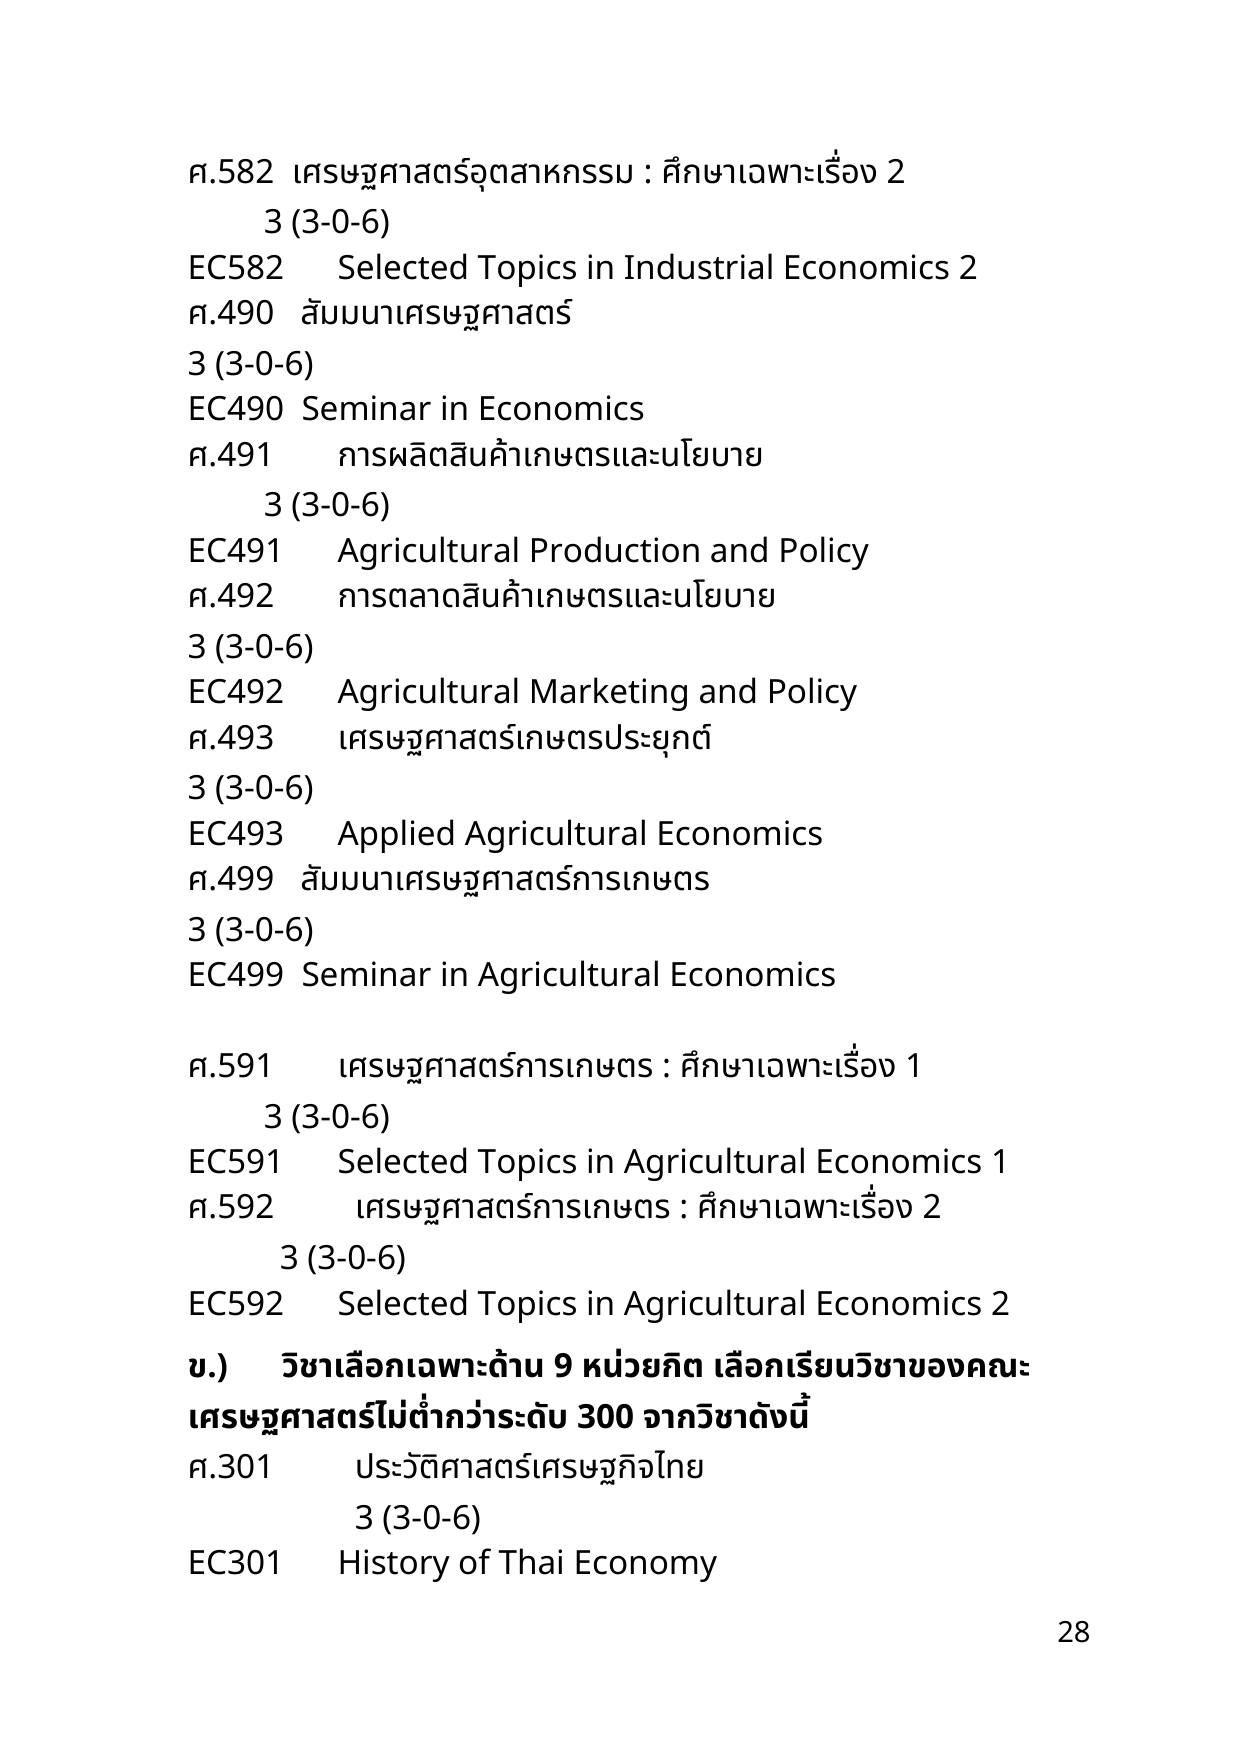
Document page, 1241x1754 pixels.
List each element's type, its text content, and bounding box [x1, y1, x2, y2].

text EC582 Selected Topics in Industrial Economics 2 [187, 244, 1090, 289]
text ศ.493 เศรษฐศาสตร์เกษตรประยุกต์ 3 (3-0-6) [187, 713, 1090, 809]
text EC490 Seminar in Economics [187, 385, 1090, 431]
text ศ.301 ประวัติศาสตร์เศรษฐกิจไทย 3 (3-0-6) [187, 1443, 1090, 1539]
text ศ.499 สัมมนาเศรษฐศาสตร์การเกษตร 3 (3-0-6) [187, 855, 1090, 951]
text EC301 History of Thai Economy [187, 1539, 1090, 1584]
text EC492 Agricultural Marketing and Policy [187, 668, 1090, 713]
text EC493 Applied Agricultural Economics [187, 809, 1090, 855]
text EC591 Selected Topics in Agricultural Economics 1 [187, 1138, 1090, 1183]
text ศ.591 เศรษฐศาสตร์การเกษตร : ศึกษาเฉพาะเรื่อง 1 3 (3-0-6) [187, 1042, 1090, 1138]
text ศ.491 การผลิตสินค้าเกษตรและนโยบาย 3 (3-0-6) [187, 431, 1090, 527]
list วิชาเลือกเฉพาะด้าน 9 หน่วยกิต เลือกเรียนวิชาของคณะเศรษฐศาสตร์ไม่ต่ำกว่าระดับ 300 จากวิชาดังนี้ [187, 1342, 1090, 1443]
text ศ.582 เศรษฐศาสตร์อุตสาหกรรม : ศึกษาเฉพาะเรื่อง 2 3 (3-0-6) [187, 148, 1090, 244]
text ศ.592 เศรษฐศาสตร์การเกษตร : ศึกษาเฉพาะเรื่อง 2 3 (3-0-6) [187, 1183, 1090, 1279]
text EC499 Seminar in Agricultural Economics [187, 951, 1090, 1042]
text EC491 Agricultural Production and Policy [187, 527, 1090, 572]
text ศ.490 สัมมนาเศรษฐศาสตร์ 3 (3-0-6) [187, 289, 1090, 385]
text EC592 Selected Topics in Agricultural Economics 2 [187, 1279, 1090, 1325]
text ศ.492 การตลาดสินค้าเกษตรและนโยบาย 3 (3-0-6) [187, 572, 1090, 668]
